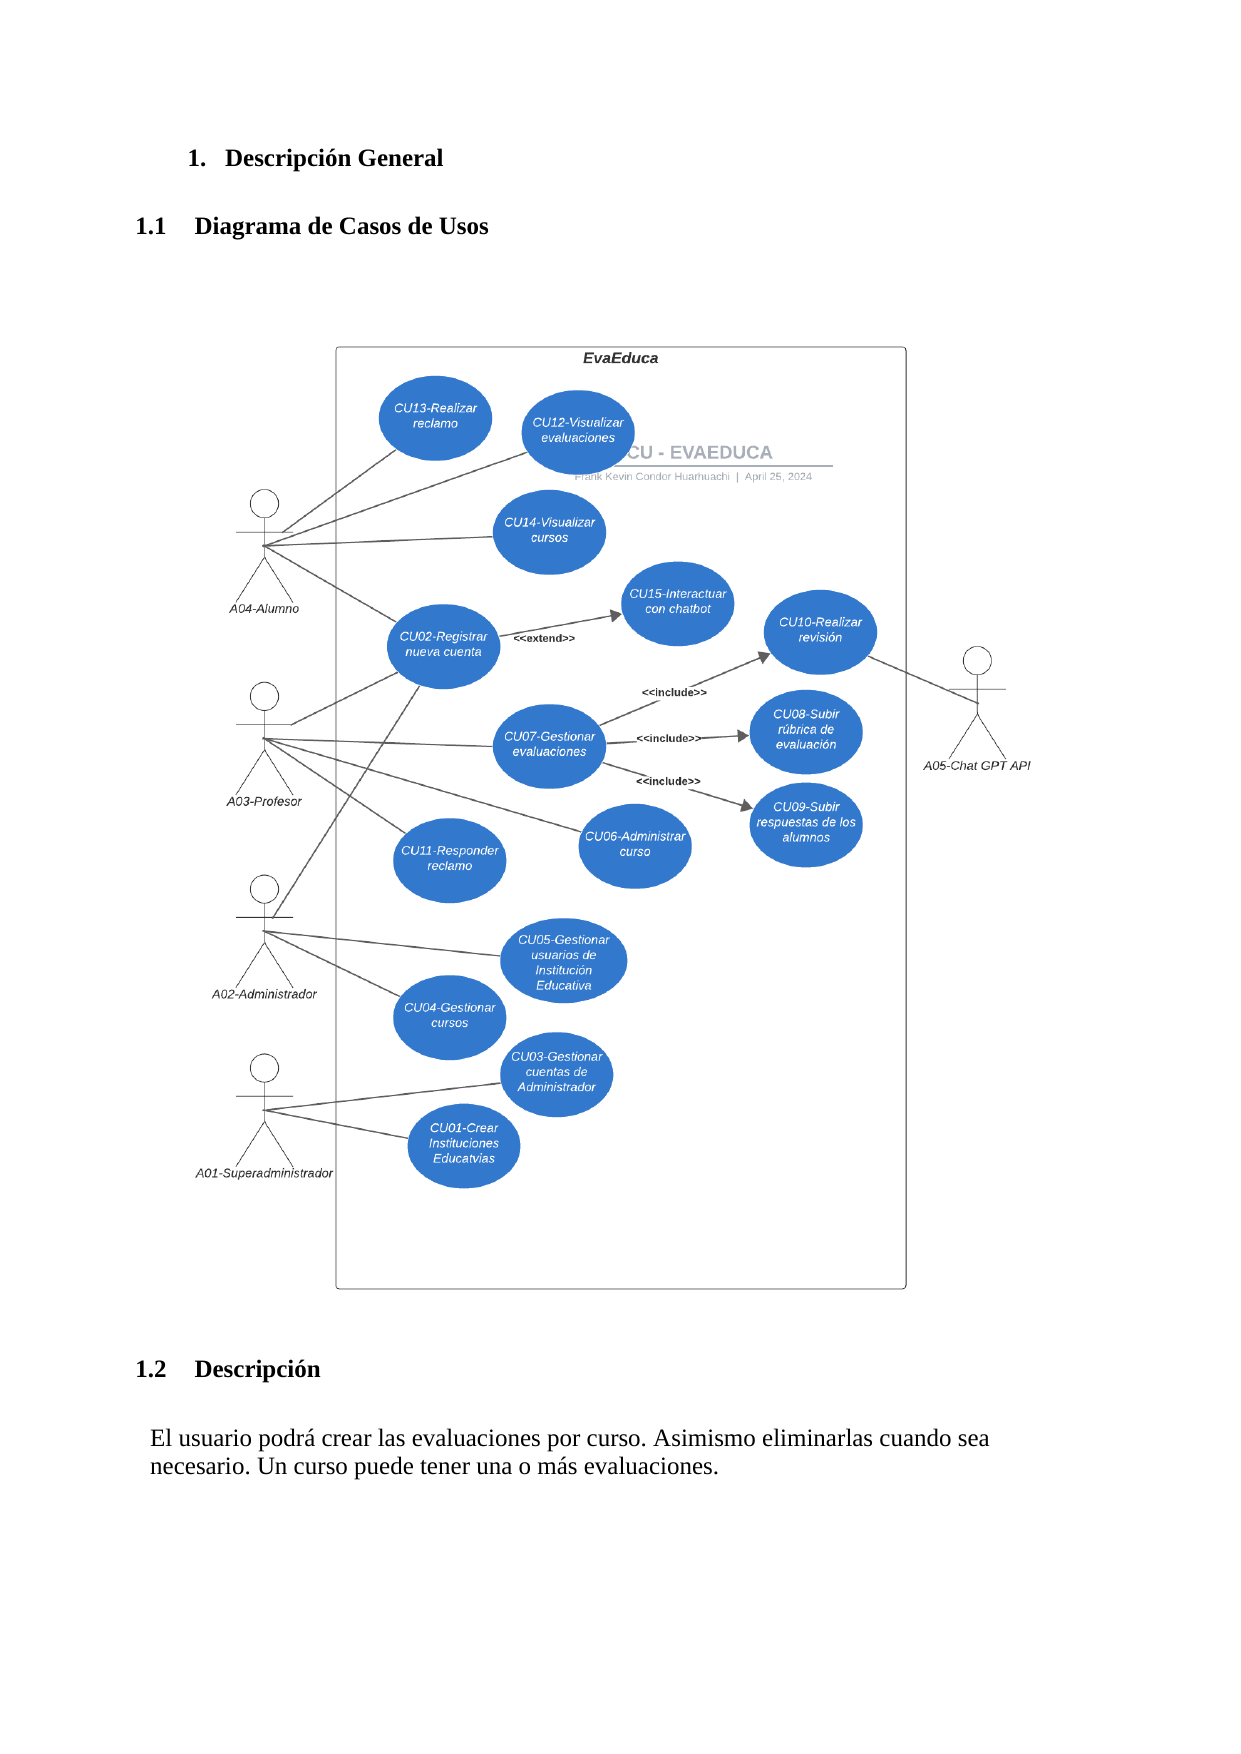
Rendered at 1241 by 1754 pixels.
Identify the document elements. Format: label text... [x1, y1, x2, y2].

subtitle Descripción General [187, 143, 1090, 171]
text El usuario podrá crear las evaluaciones por curso. Asimismo eliminarlas cuando sea necesario. Un curso puede tener una o más evaluaciones. [150, 1423, 1090, 1480]
subtitle Descripción [135, 1354, 1090, 1383]
picture [150, 318, 1091, 1317]
subtitle Diagrama de Casos de Usos [135, 211, 1090, 239]
